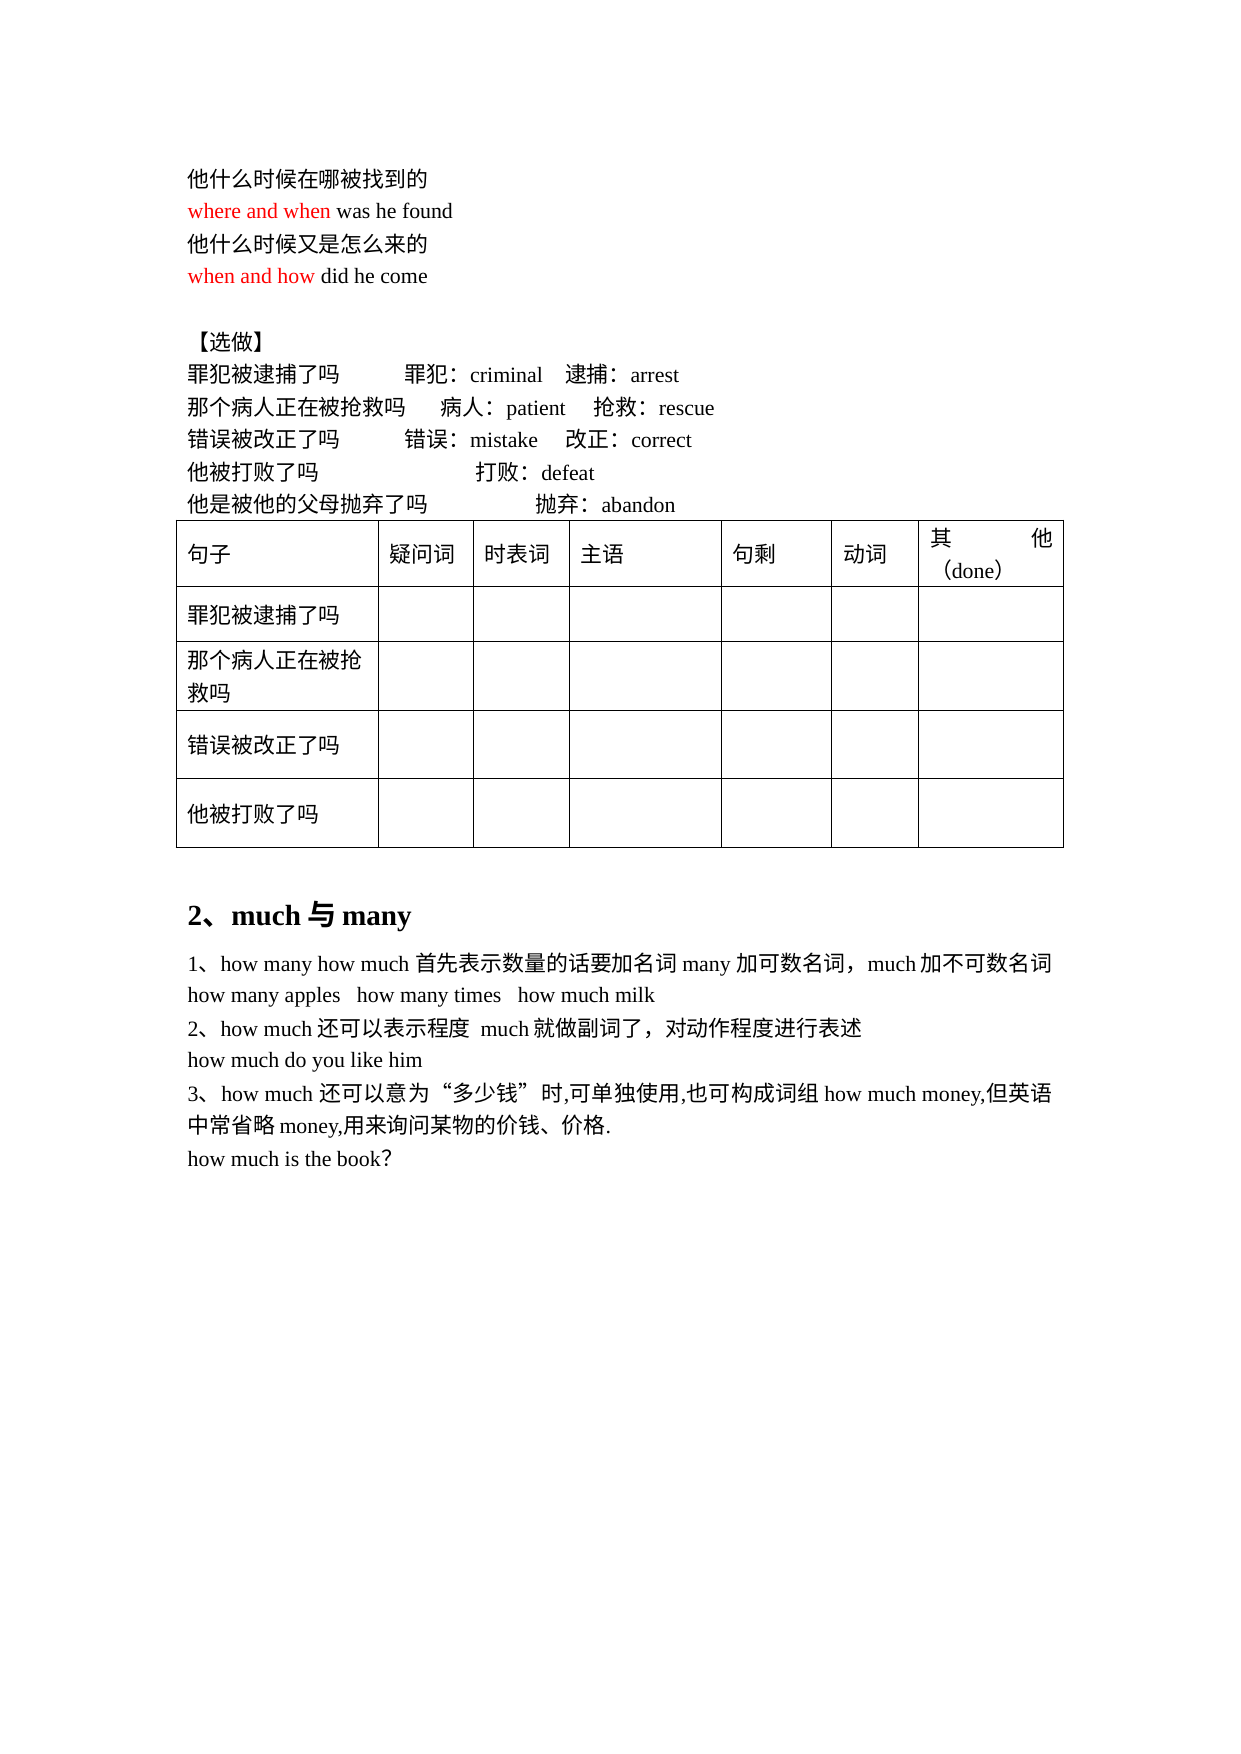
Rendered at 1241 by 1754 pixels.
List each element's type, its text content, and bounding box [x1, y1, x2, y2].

table_header 动词 [832, 521, 918, 586]
table_cell [570, 587, 721, 641]
table_cell [570, 642, 721, 709]
table_cell [722, 779, 831, 847]
text 那个病人正在被抢救吗 病人：patient 抢救：rescue [187, 389, 1053, 422]
list 3、how much 还可以意为“多少钱”时,可单独使用,也可构成词组how much money,但英语中常省略money,用来询问某物的价钱、价格. [187, 1076, 1053, 1141]
table_cell [832, 711, 918, 778]
table_cell [379, 711, 473, 778]
table_cell [919, 779, 1063, 847]
table_cell [474, 642, 569, 709]
table_cell [570, 711, 721, 778]
table_cell [832, 587, 918, 641]
text where and when was he found [187, 194, 1053, 227]
table_cell [379, 779, 473, 847]
table_cell [379, 587, 473, 641]
table_cell [919, 642, 1063, 709]
table_cell 罪犯被逮捕了吗 [177, 587, 378, 641]
table_header 主语 [570, 521, 721, 586]
table_cell [832, 779, 918, 847]
table_cell [919, 587, 1063, 641]
text 罪犯被逮捕了吗 罪犯：criminal 逮捕：arrest [187, 357, 1053, 389]
text 他被打败了吗 打败：defeat [187, 454, 1053, 487]
table_cell [474, 779, 569, 847]
table_cell [832, 642, 918, 709]
text how much is the book？ [187, 1141, 1053, 1173]
list 2、much与many 1、how many how much 首先表示数量的话要加名词 many 加可数名词，much加不可数名词 [187, 881, 1053, 978]
table_cell 那个病人正在被抢救吗 [177, 642, 378, 709]
text 错误被改正了吗 错误：mistake 改正：correct [187, 422, 1053, 454]
table_cell 错误被改正了吗 [177, 711, 378, 778]
text 【选做】 [187, 324, 1053, 357]
table_cell [474, 587, 569, 641]
table_cell [722, 642, 831, 709]
table_cell 他被打败了吗 [177, 779, 378, 847]
table_header 其他（done） [919, 521, 1063, 586]
text when and how did he come [187, 259, 1053, 292]
table_header 句剩 [722, 521, 831, 586]
table_header 时表词 [474, 521, 569, 586]
list 2、how much 还可以表示程度 much就做副词了，对动作程度进行表述 [187, 1011, 1053, 1043]
list how much do you like him [187, 1043, 1053, 1076]
table_cell [722, 711, 831, 778]
table_cell [919, 711, 1063, 778]
table_cell [474, 711, 569, 778]
table_header 疑问词 [379, 521, 473, 586]
table_header 句子 [177, 521, 378, 586]
table_cell [570, 779, 721, 847]
list how many apples how many times how much milk [187, 978, 1053, 1011]
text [187, 162, 1053, 194]
text 他什么时候又是怎么来的 [187, 227, 1053, 259]
text 他是被他的父母抛弃了吗 抛弃：abandon [187, 487, 1053, 519]
table_cell [379, 642, 473, 709]
table_cell [722, 587, 831, 641]
